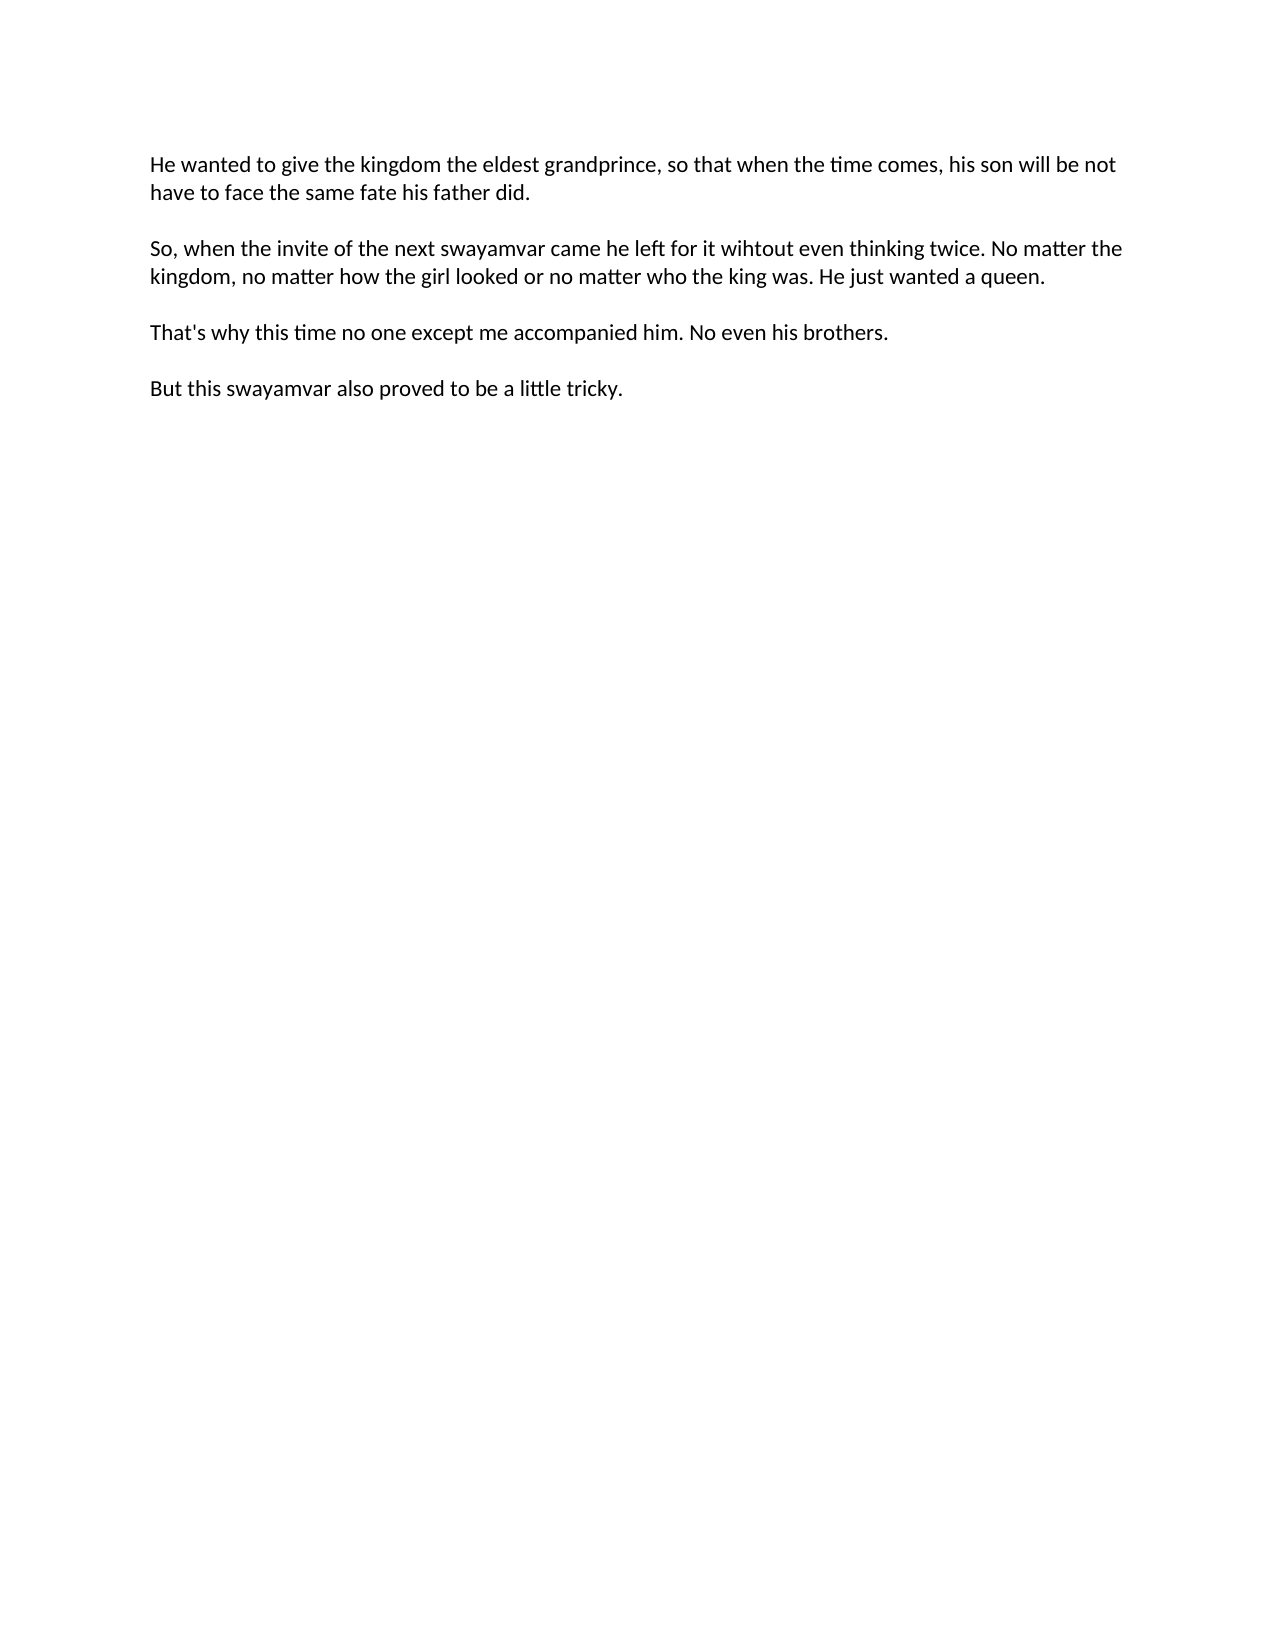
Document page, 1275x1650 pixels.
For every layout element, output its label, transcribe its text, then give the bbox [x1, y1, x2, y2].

text But this swayamvar also proved to be a little tricky. [150, 374, 1125, 402]
text So, when the invite of the next swayamvar came he left for it wihtout even thinking twice. No matter the kingdom, no matter how the girl looked or no matter who the king was. He just wanted a queen. [150, 234, 1125, 290]
text He wanted to give the kingdom the eldest grandprince, so that when the time comes, his son will be not have to face the same fate his father did. [150, 150, 1125, 206]
text That's why this time no one except me accompanied him. No even his brothers. [150, 318, 1125, 346]
